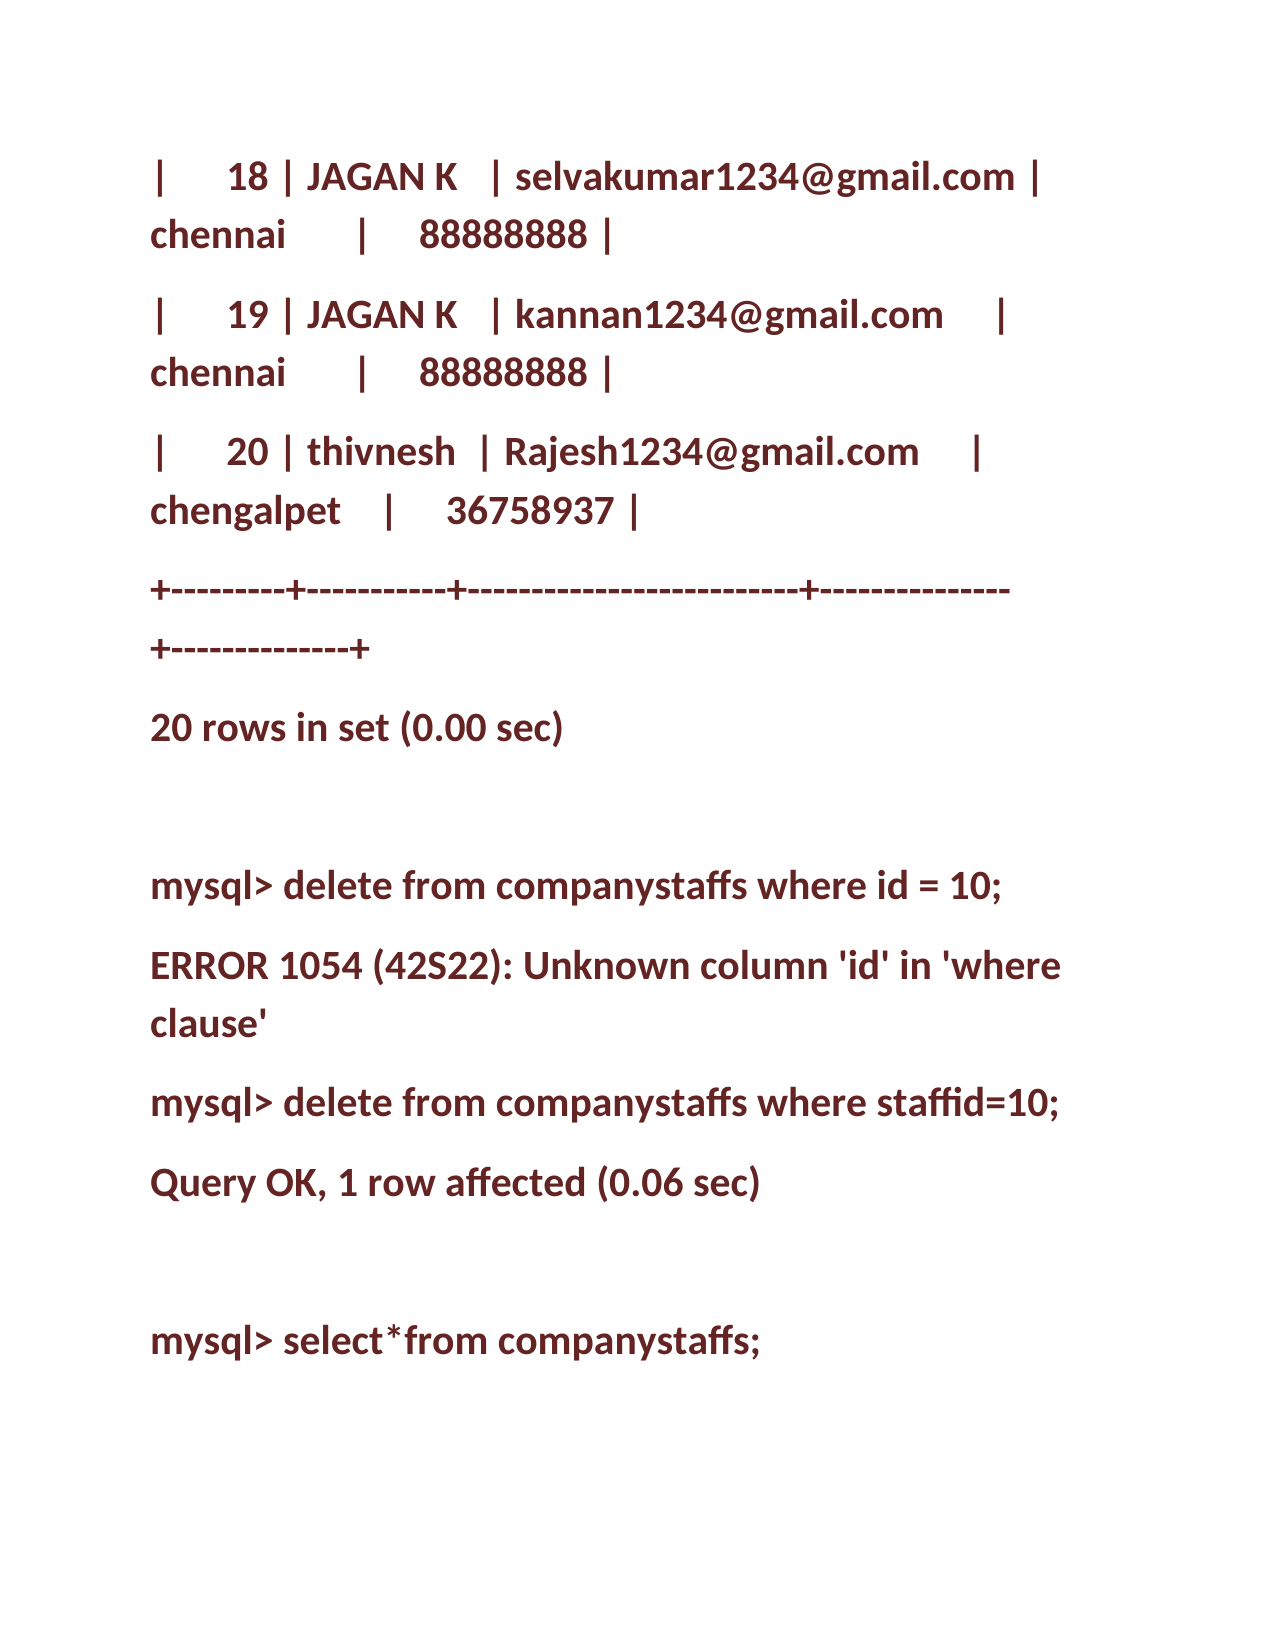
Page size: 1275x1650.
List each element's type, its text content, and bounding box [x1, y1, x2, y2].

text mysql> delete from companystaffs where id = 10; [150, 859, 1125, 910]
text | 19 | JAGAN K | kannan1234@gmail.com | chennai | 88888888 | [150, 288, 1125, 397]
text mysql> select*from companystaffs; [150, 1314, 1125, 1365]
text 20 rows in set (0.00 sec) [150, 701, 1125, 752]
text | 20 | thivnesh | Rajesh1234@gmail.com | chengalpet | 36758937 | [150, 425, 1125, 535]
text | 18 | JAGAN K | selvakumar1234@gmail.com | chennai | 88888888 | [150, 150, 1125, 259]
text +---------+-----------+--------------------------+---------------+--------------+ [150, 563, 1125, 672]
text ERROR 1054 (42S22): Unknown column 'id' in 'where clause' [150, 939, 1125, 1048]
text Query OK, 1 row affected (0.06 sec) [150, 1156, 1125, 1206]
text mysql> delete from companystaffs where staffid=10; [150, 1076, 1125, 1127]
